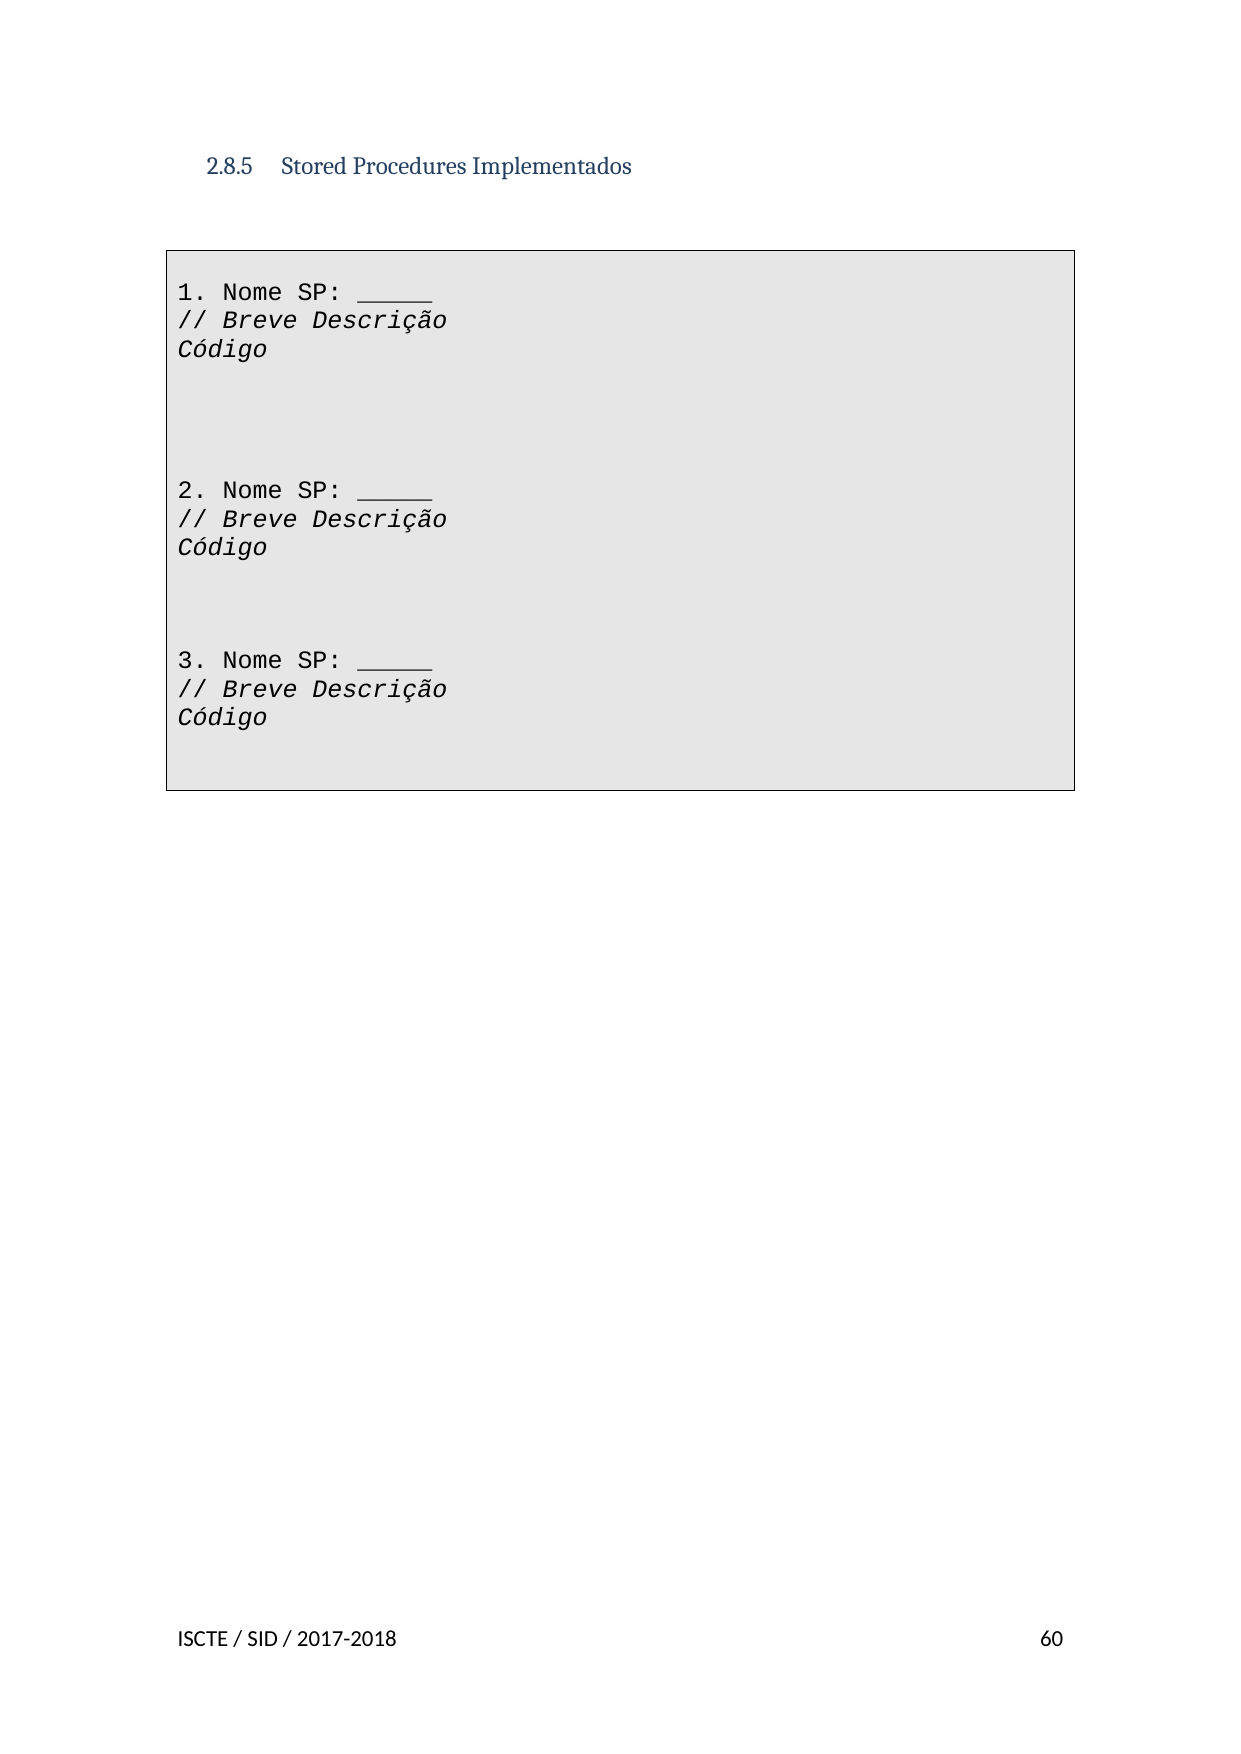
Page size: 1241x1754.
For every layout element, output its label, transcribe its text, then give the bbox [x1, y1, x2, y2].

subtitle Stored Procedures Implementados [207, 152, 1063, 181]
table_header 1. Nome SP: _____ // Breve Descrição Código 2. Nome SP: _____ // Breve Descrição Código 3. Nome SP: _____ // Breve Descrição Código [167, 251, 1074, 790]
